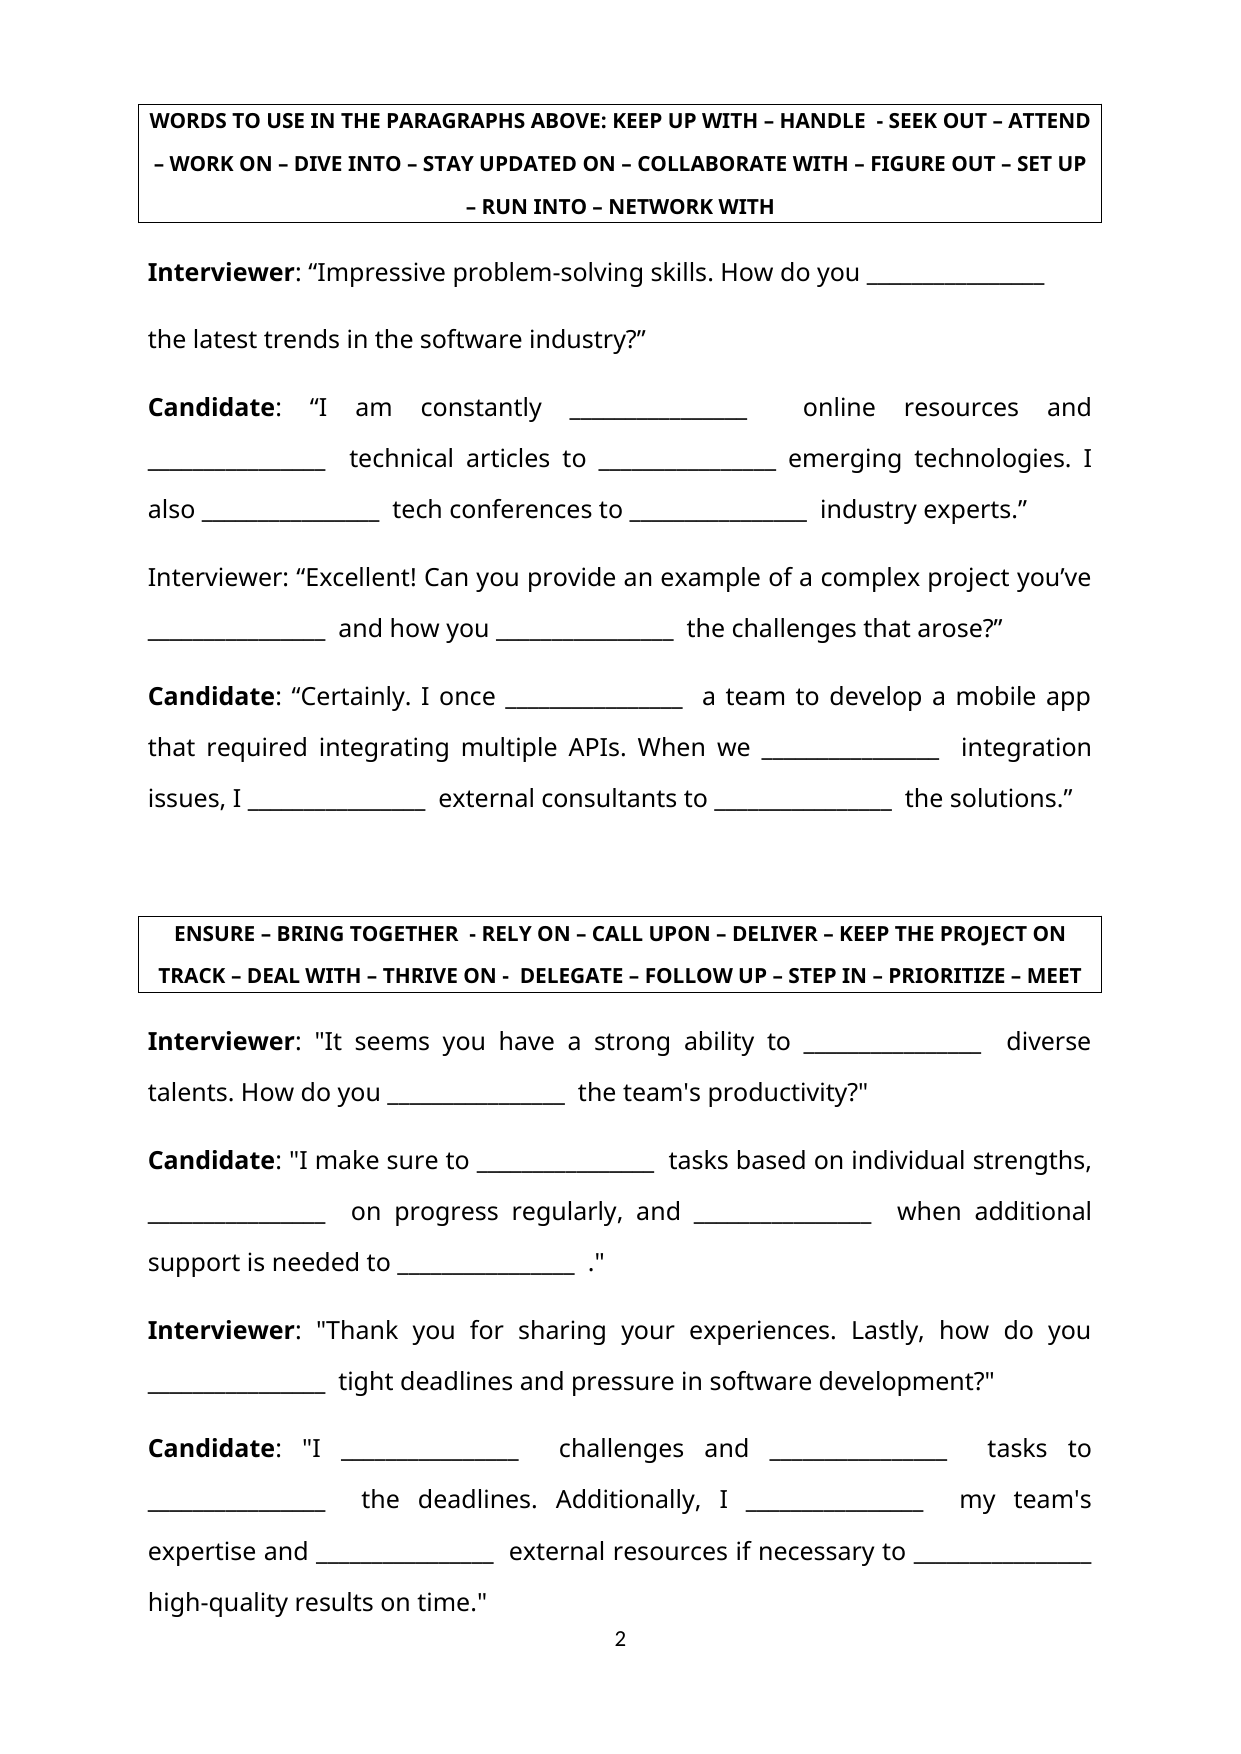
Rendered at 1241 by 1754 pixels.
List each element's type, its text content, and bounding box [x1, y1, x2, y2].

text Interviewer: "It seems you have a strong ability to ________________ diverse talents. How do you ________________ the team's productivity?" [148, 1024, 1093, 1109]
text ENSURE – BRING TOGETHER - RELY ON – CALL UPON – DELIVER – KEEP THE PROJECT ON TRACK – DEAL WITH – THRIVE ON - DELEGATE – FOLLOW UP – STEP IN – PRIORITIZE – MEET [139, 917, 1101, 992]
text the latest trends in the software industry?” [148, 322, 1093, 356]
text Candidate: "I make sure to ________________ tasks based on individual strengths, ________________ on progress regularly, and ________________ when additional support is needed to ________________ ." [148, 1142, 1093, 1279]
text Interviewer: “Excellent! Can you provide an example of a complex project you’ve ________________ and how you ________________ the challenges that arose?” [148, 559, 1093, 644]
text Candidate: “I am constantly ________________ online resources and ________________ technical articles to ________________ emerging technologies. I also ________________ tech conferences to ________________ industry experts.” [148, 389, 1093, 526]
text Interviewer: “Impressive problem-solving skills. How do you ________________ [148, 254, 1093, 288]
text Candidate: "I ________________ challenges and ________________ tasks to ________________ the deadlines. Additionally, I ________________ my team's expertise and ________________ external resources if necessary to ________________ high-quality results on time." [148, 1431, 1093, 1618]
text Candidate: “Certainly. I once ________________ a team to develop a mobile app that required integrating multiple APIs. When we ________________ integration issues, I ________________ external consultants to ________________ the solutions.” [148, 678, 1093, 814]
text Interviewer: "Thank you for sharing your experiences. Lastly, how do you ________________ tight deadlines and pressure in software development?" [148, 1312, 1093, 1397]
text WORDS TO USE IN THE PARAGRAPHS ABOVE: KEEP UP WITH – HANDLE - SEEK OUT – ATTEND – WORK ON – DIVE INTO – STAY UPDATED ON – COLLABORATE WITH – FIGURE OUT – SET UP – RUN INTO – NETWORK WITH [139, 105, 1101, 222]
